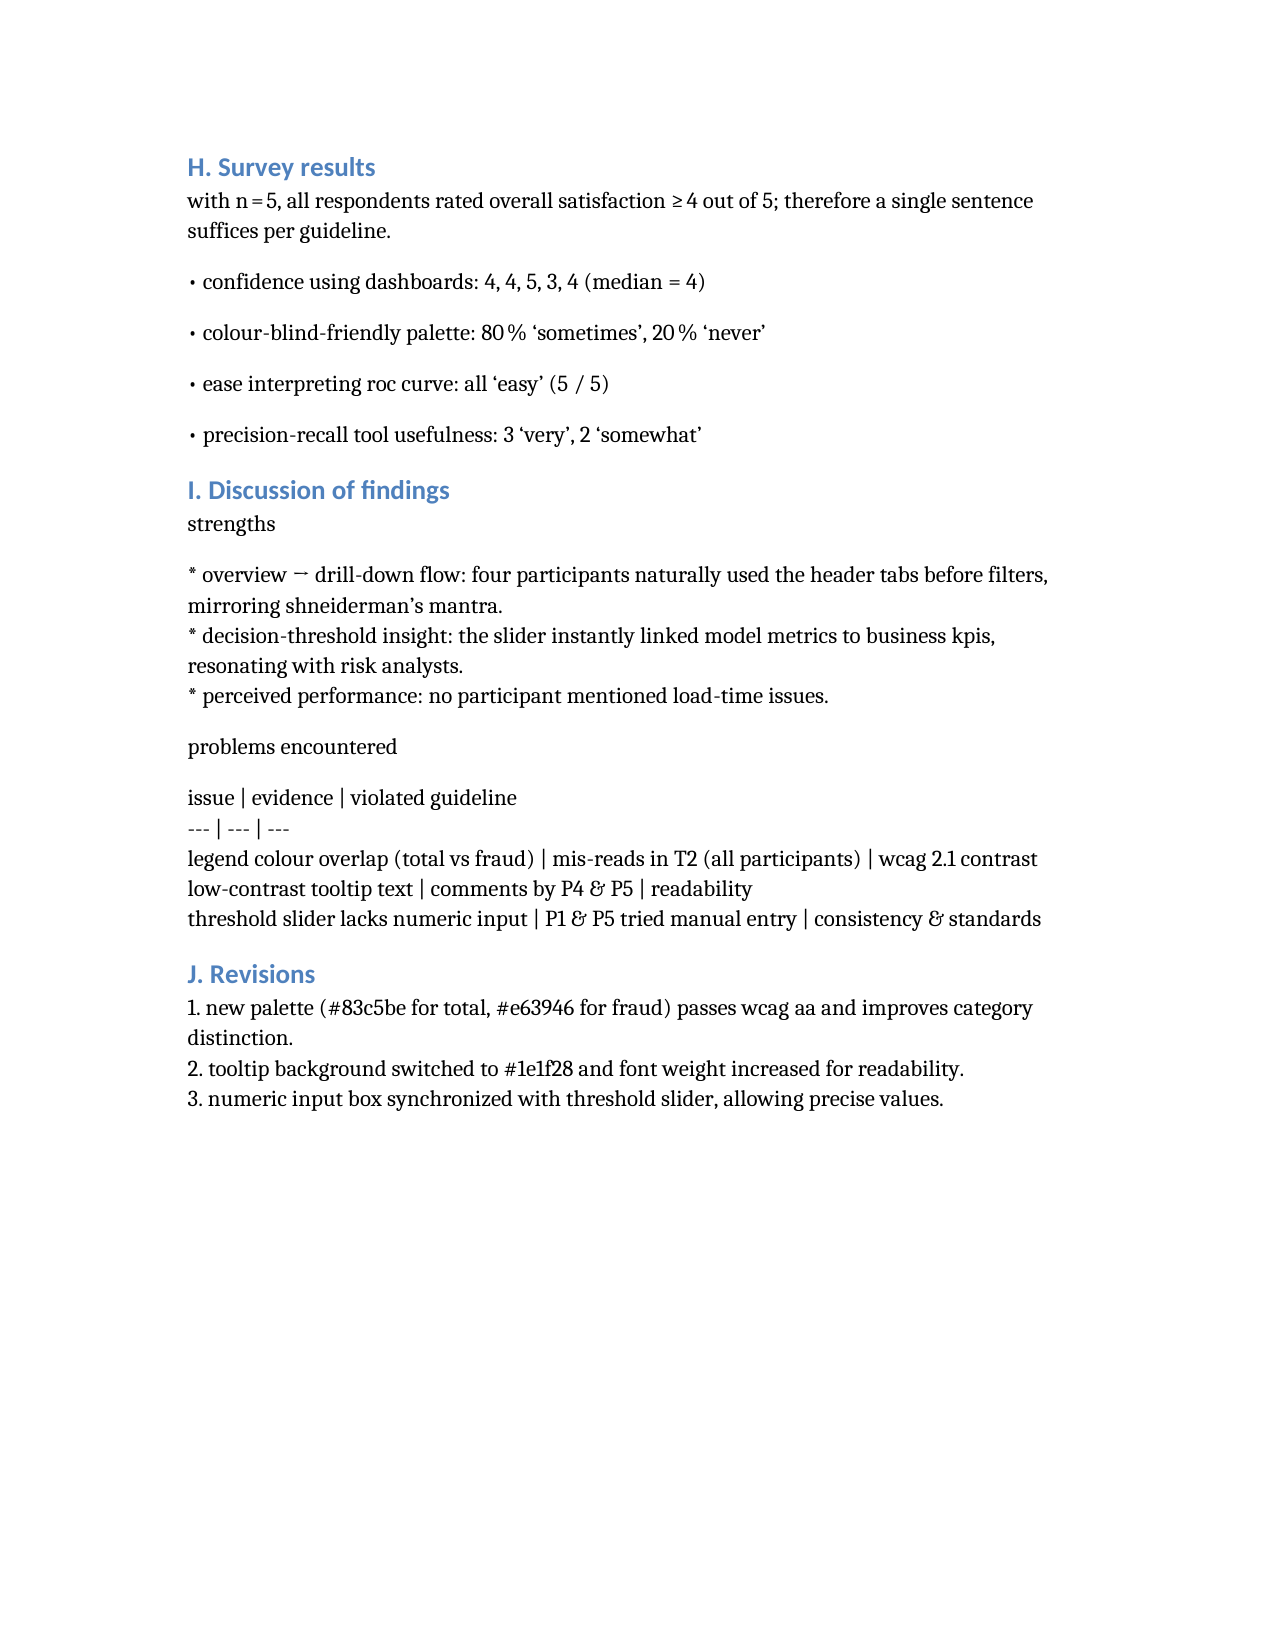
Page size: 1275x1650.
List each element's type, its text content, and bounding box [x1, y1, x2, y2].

subtitle J. Revisions [187, 957, 1087, 990]
text strengths [187, 511, 1087, 538]
text problems encountered [187, 734, 1087, 761]
text • colour‑blind‑friendly palette: 80 % ‘sometimes’, 20 % ‘never’ [187, 320, 1087, 347]
text issue | evidence | violated guideline --- | --- | --- legend colour overlap (total vs fraud) | mis‑reads in T2 (all participants) | wcag 2.1 contrast low‑contrast tooltip text | comments by P4 & P5 | readability threshold slider lacks numeric input | P1 & P5 tried manual entry | consistency & standards [187, 785, 1087, 932]
text • ease interpreting roc curve: all ‘easy’ (5 / 5) [187, 371, 1087, 398]
subtitle I. Discussion of findings [187, 473, 1087, 506]
subtitle H. Survey results [187, 150, 1087, 183]
text with n = 5, all respondents rated overall satisfaction ≥ 4 out of 5; therefore a single sentence suffices per guideline. [187, 188, 1087, 244]
text 1. new palette (#83c5be for total, #e63946 for fraud) passes wcag aa and improves category distinction. 2. tooltip background switched to #1e1f28 and font weight increased for readability. 3. numeric input box synchronized with threshold slider, allowing precise values. [187, 995, 1087, 1112]
text • confidence using dashboards: 4, 4, 5, 3, 4 (median = 4) [187, 269, 1087, 296]
text * overview → drill‑down flow: four participants naturally used the header tabs before filters, mirroring shneiderman’s mantra. * decision‑threshold insight: the slider instantly linked model metrics to business kpis, resonating with risk analysts. * perceived performance: no participant mentioned load‑time issues. [187, 562, 1087, 709]
text • precision‑recall tool usefulness: 3 ‘very’, 2 ‘somewhat’ [187, 422, 1087, 449]
